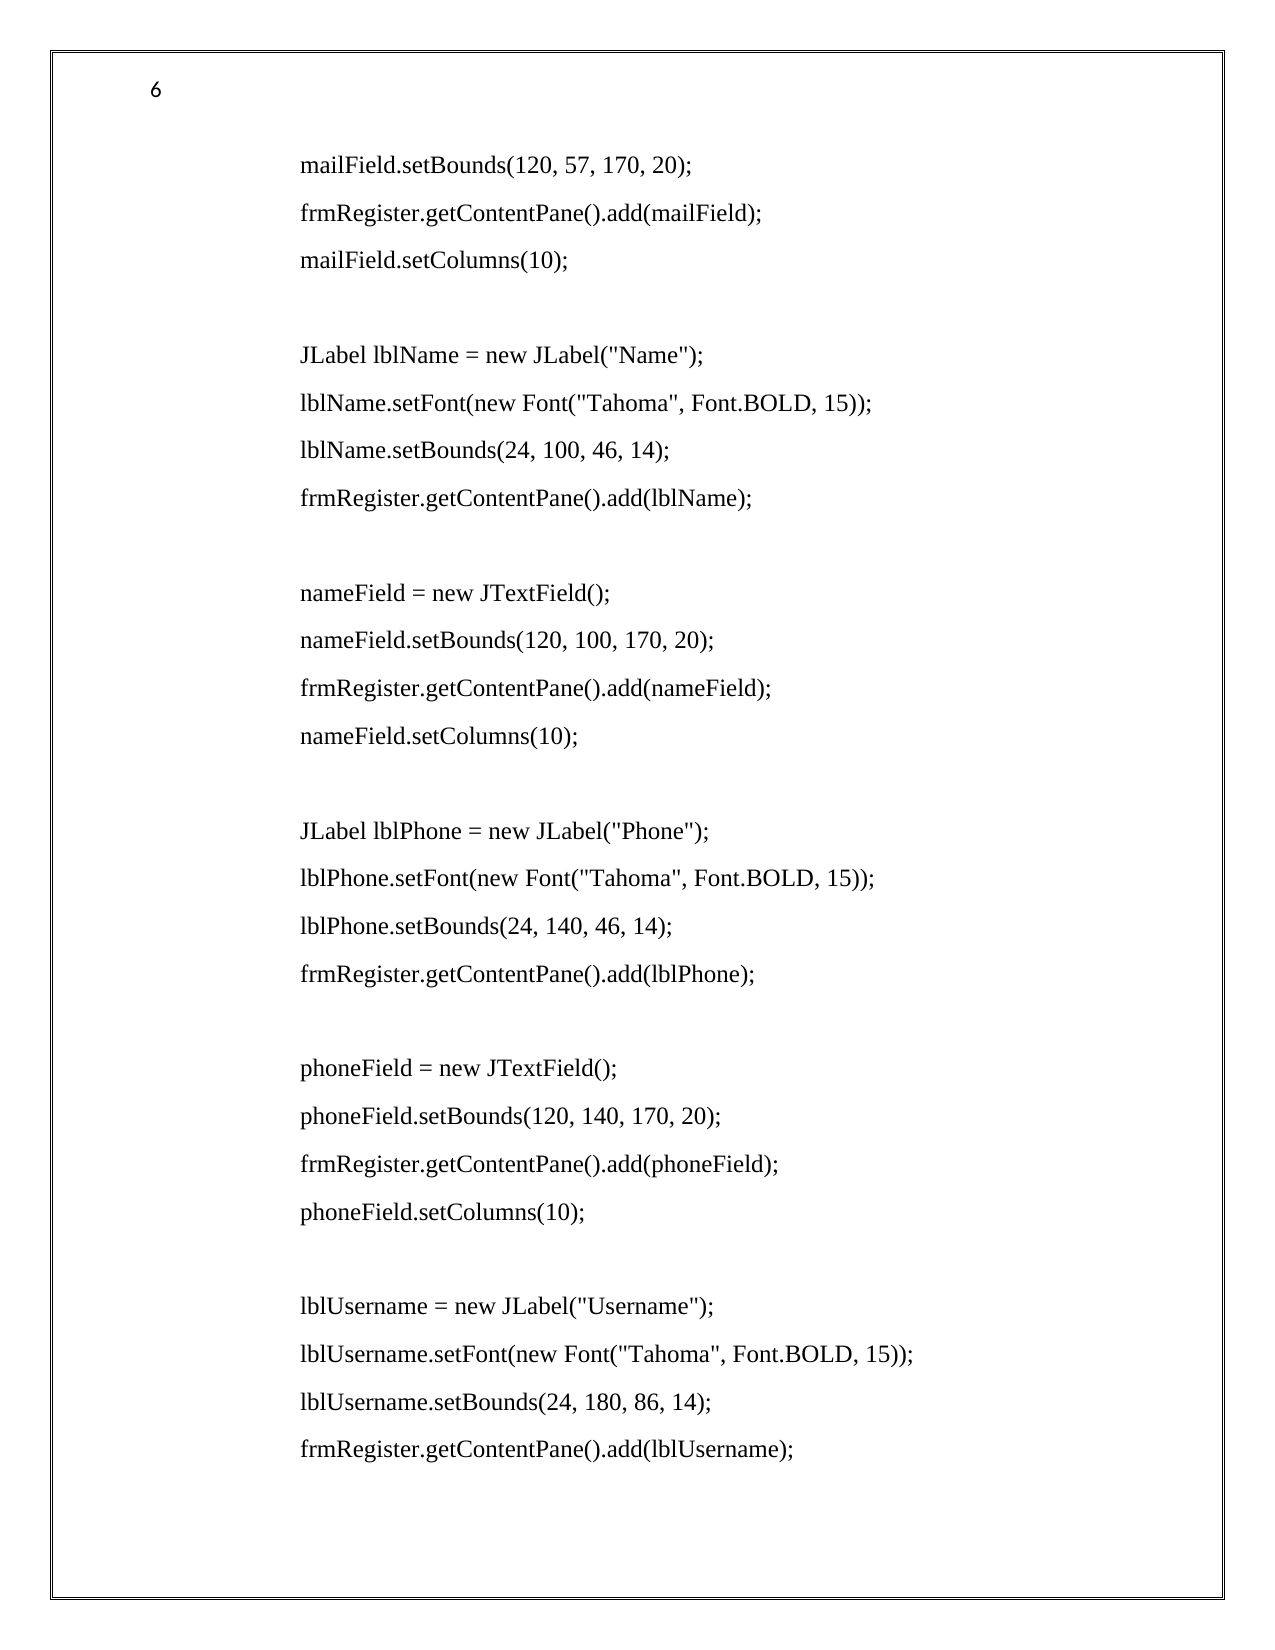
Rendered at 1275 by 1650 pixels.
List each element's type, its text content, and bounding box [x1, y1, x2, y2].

text frmRegister.getContentPane().add(lblName); [150, 483, 1125, 512]
text lblName.setBounds(24, 100, 46, 14); [150, 436, 1125, 464]
text lblUsername.setBounds(24, 180, 86, 14); [150, 1387, 1125, 1416]
text phoneField.setBounds(120, 140, 170, 20); [150, 1101, 1125, 1130]
text frmRegister.getContentPane().add(phoneField); [150, 1149, 1125, 1178]
text frmRegister.getContentPane().add(lblUsername); [150, 1434, 1125, 1463]
text JLabel lblName = new JLabel("Name"); [150, 340, 1125, 369]
text lblUsername.setFont(new Font("Tahoma", Font.BOLD, 15)); [150, 1339, 1125, 1368]
text frmRegister.getContentPane().add(lblPhone); [150, 959, 1125, 988]
text lblPhone.setBounds(24, 140, 46, 14); [150, 911, 1125, 940]
text frmRegister.getContentPane().add(nameField); [150, 673, 1125, 702]
text frmRegister.getContentPane().add(mailField); [150, 198, 1125, 226]
text phoneField.setColumns(10); [150, 1197, 1125, 1225]
text nameField.setBounds(120, 100, 170, 20); [150, 626, 1125, 654]
text lblPhone.setFont(new Font("Tahoma", Font.BOLD, 15)); [150, 863, 1125, 892]
text lblUsername = new JLabel("Username"); [150, 1291, 1125, 1320]
text nameField.setColumns(10); [150, 721, 1125, 750]
text mailField.setColumns(10); [150, 245, 1125, 274]
text nameField = new JTextField(); [150, 578, 1125, 607]
text lblName.setFont(new Font("Tahoma", Font.BOLD, 15)); [150, 388, 1125, 417]
text JLabel lblPhone = new JLabel("Phone"); [150, 816, 1125, 844]
text phoneField = new JTextField(); [150, 1053, 1125, 1082]
text mailField.setBounds(120, 57, 170, 20); [150, 150, 1125, 179]
